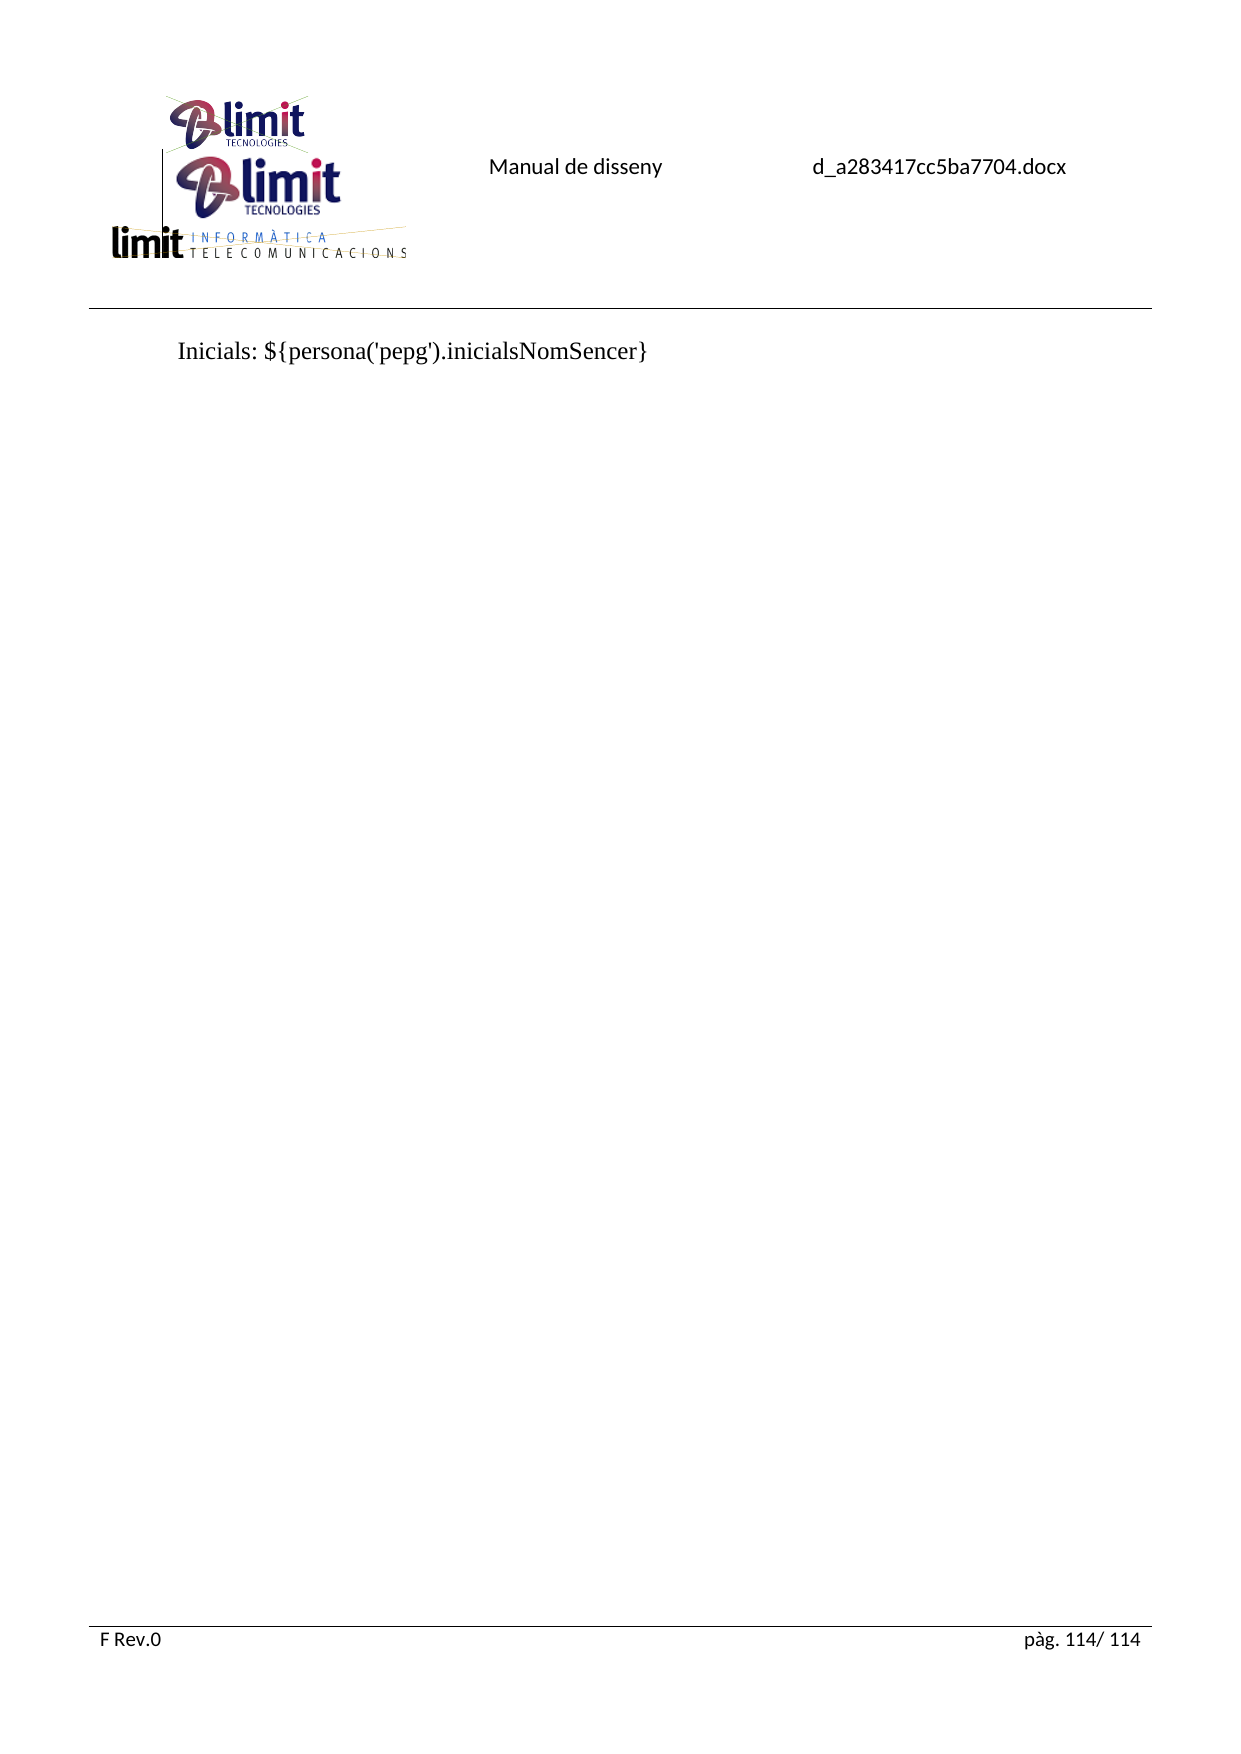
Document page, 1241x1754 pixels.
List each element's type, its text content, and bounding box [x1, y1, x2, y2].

picture [112, 227, 162, 257]
picture [239, 97, 309, 152]
picture [122, 253, 162, 258]
picture [163, 233, 251, 252]
picture [163, 226, 402, 242]
picture [169, 126, 346, 223]
picture [267, 227, 406, 257]
picture [163, 243, 396, 258]
picture [169, 96, 305, 124]
text Inicials: ${persona('pepg').inicialsNomSencer} [177, 336, 1063, 365]
picture [166, 97, 235, 152]
picture [116, 226, 162, 231]
